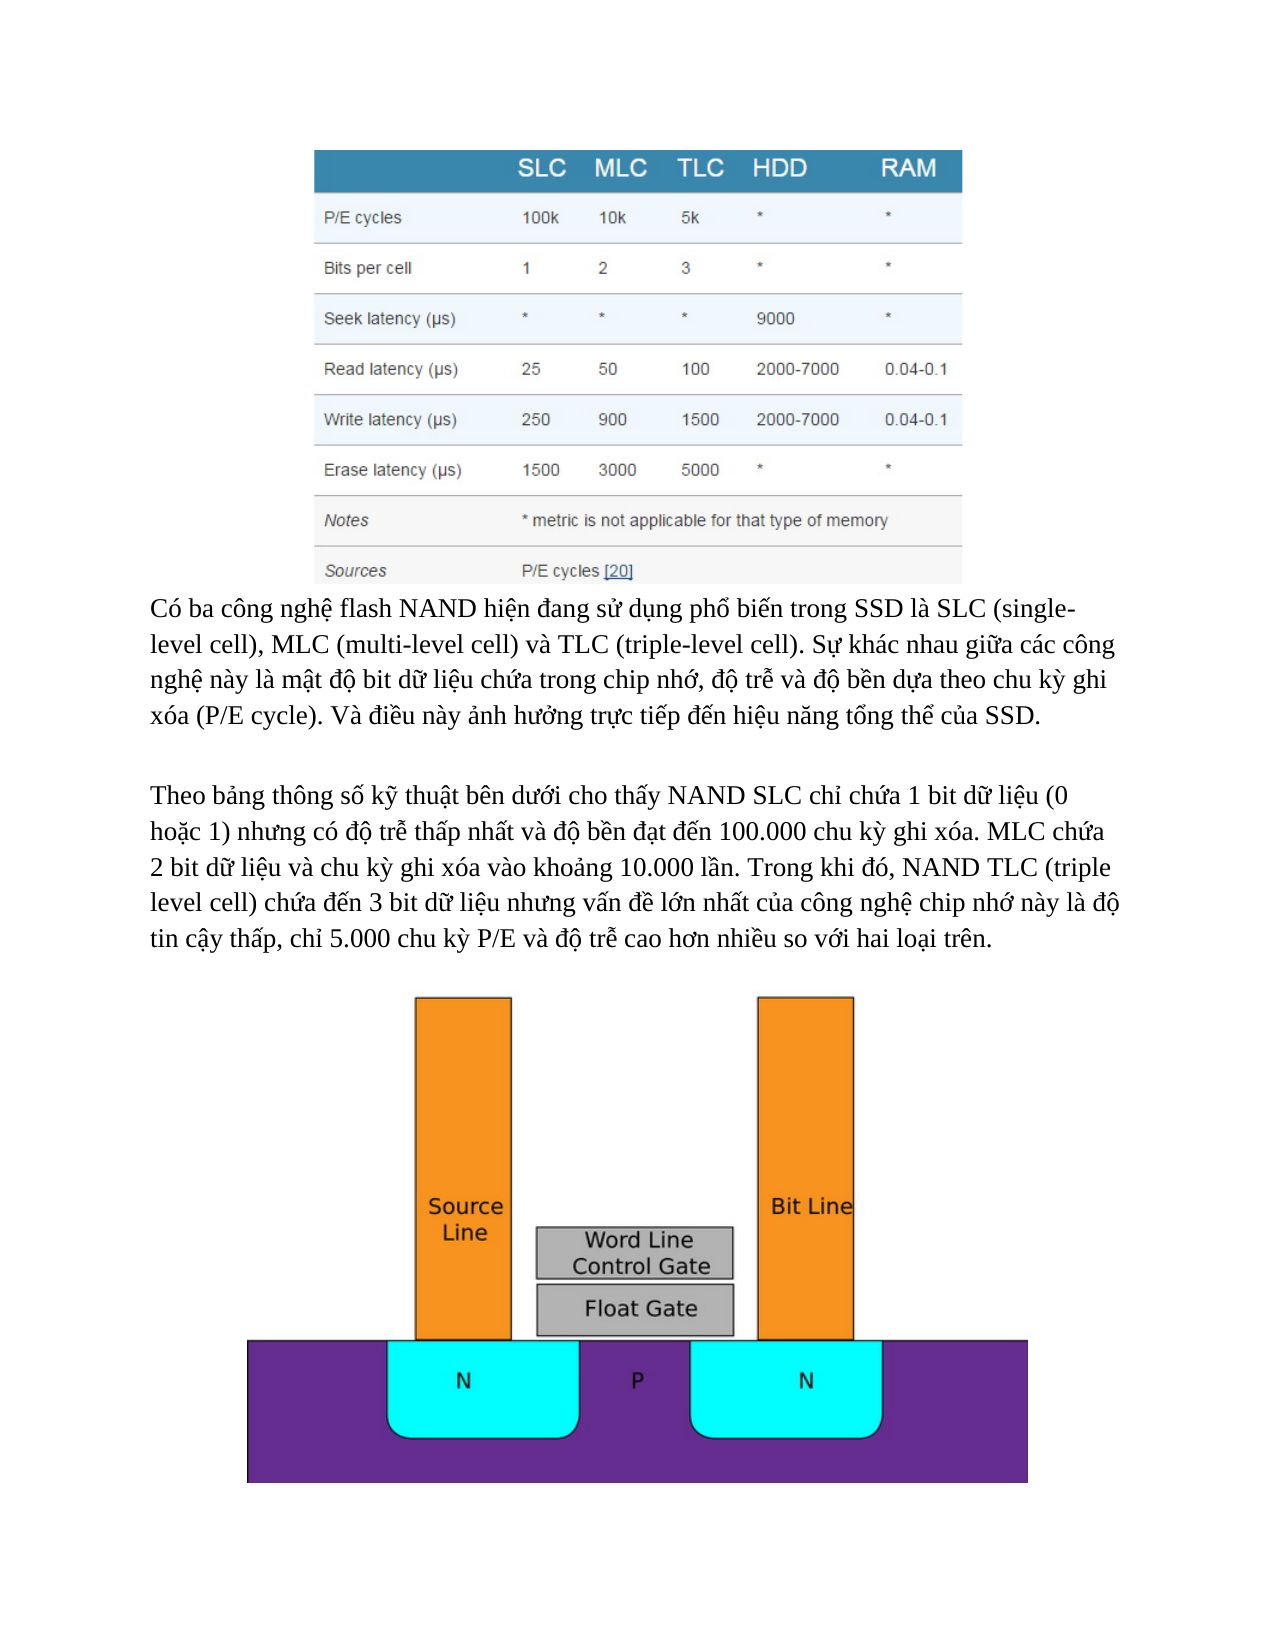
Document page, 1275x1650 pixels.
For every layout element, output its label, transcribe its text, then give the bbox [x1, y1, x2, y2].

picture [247, 962, 1028, 1483]
text Theo bảng thông số kỹ thuật bên dưới cho thấy NAND SLC chỉ chứa 1 bit dữ liệu (0 hoặc 1) nhưng có độ trễ thấp nhất và độ bền đạt đến 100.000 chu kỳ ghi xóa. MLC chứa 2 bit dữ liệu và chu kỳ ghi xóa vào khoảng 10.000 lần. Trong khi đó, NAND TLC (triple level cell) chứa đến 3 bit dữ liệu nhưng vấn đề lớn nhất của công nghệ chip nhớ này là độ tin cậy thấp, chỉ 5.000 chu kỳ P/E và độ trễ cao hơn nhiều so với hai loại trên. [150, 779, 1125, 953]
picture [312, 150, 963, 584]
text Có ba công nghệ flash NAND hiện đang sử dụng phổ biến trong SSD là SLC (single-level cell), MLC (multi-level cell) và TLC (triple-level cell). Sự khác nhau giữa các công nghệ này là mật độ bit dữ liệu chứa trong chip nhớ, độ trễ và độ bền dựa theo chu kỳ ghi xóa (P/E cycle). Và điều này ảnh hưởng trực tiếp đến hiệu năng tổng thể của SSD. [150, 592, 1125, 731]
